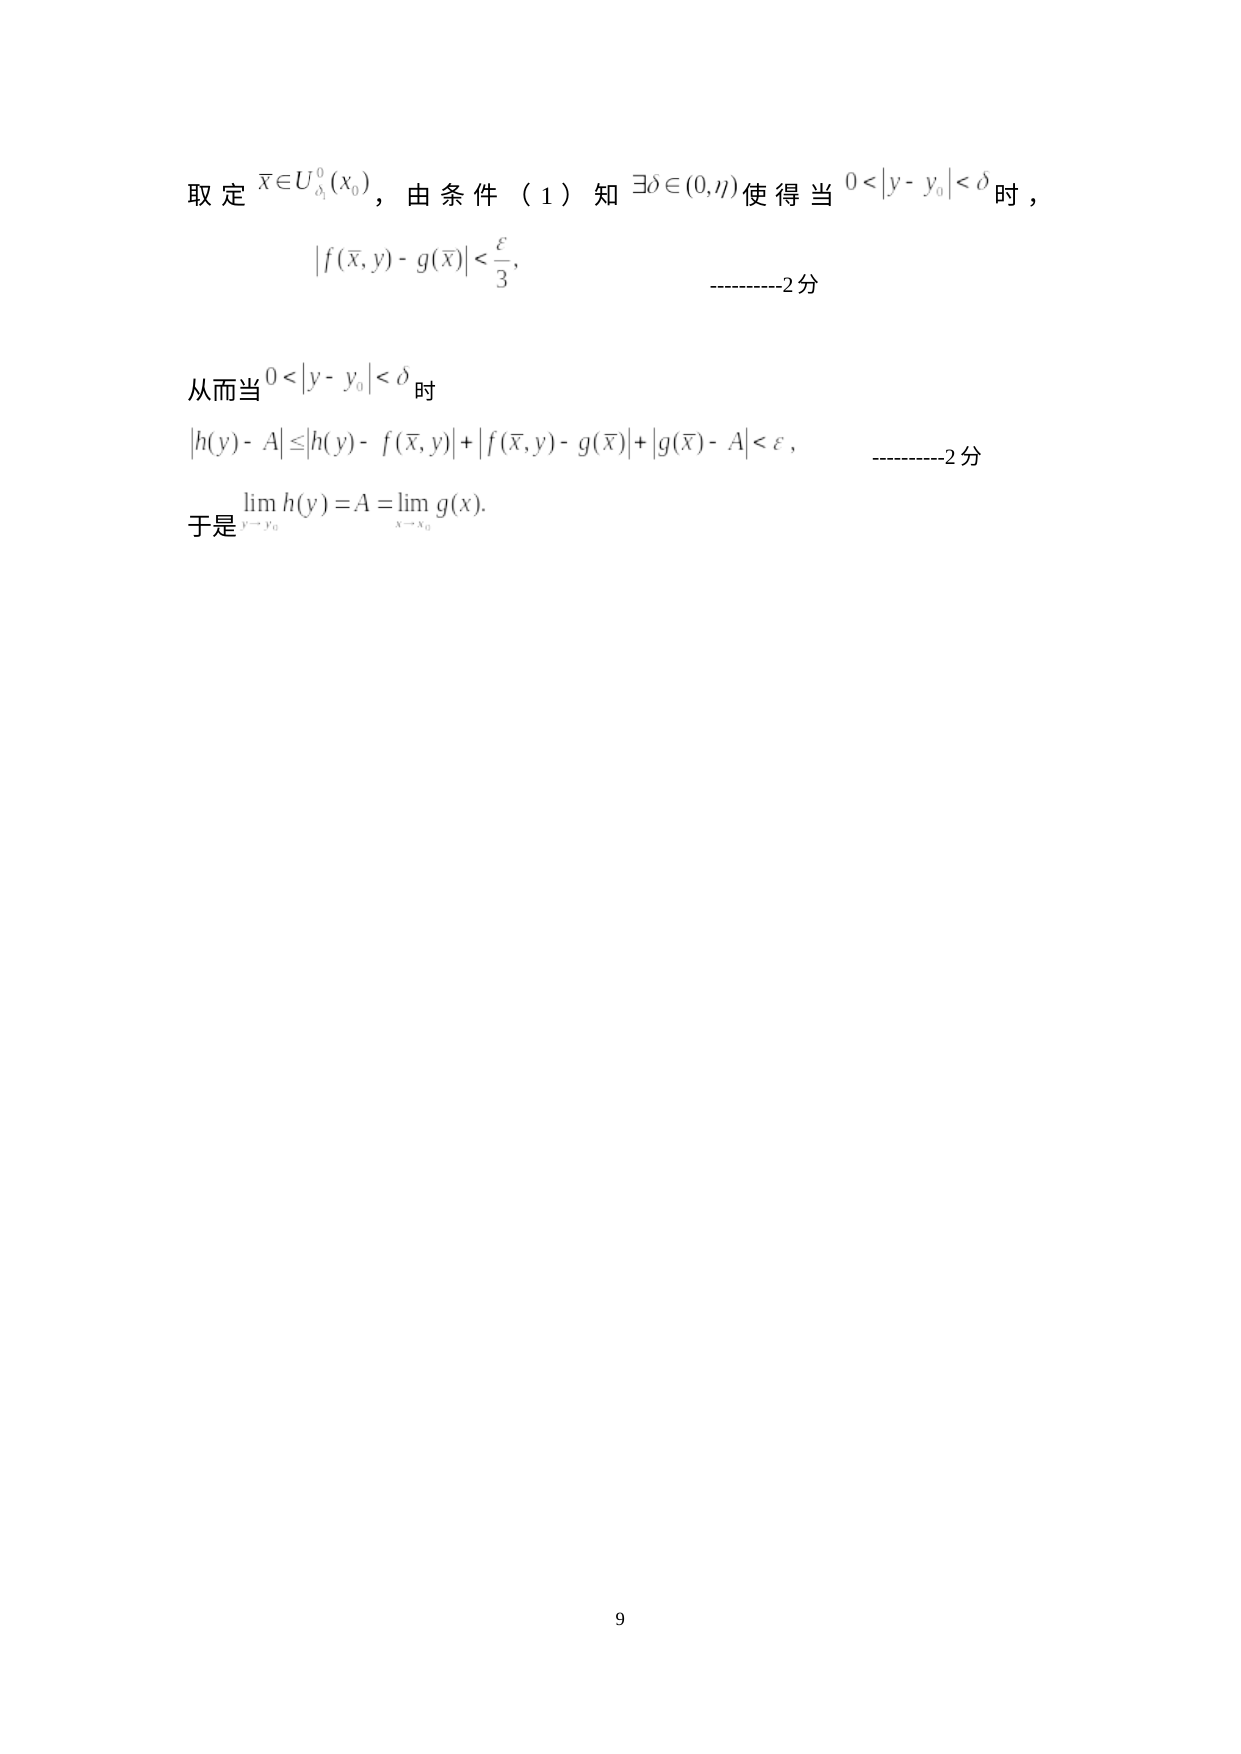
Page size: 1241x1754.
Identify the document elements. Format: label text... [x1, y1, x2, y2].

text ----------2分 [187, 422, 1053, 487]
text 从而当时 [187, 357, 1053, 422]
text 取定，由条件（1）知使得当时， ----------2分 [187, 162, 1053, 357]
text 于是 [187, 487, 1053, 552]
